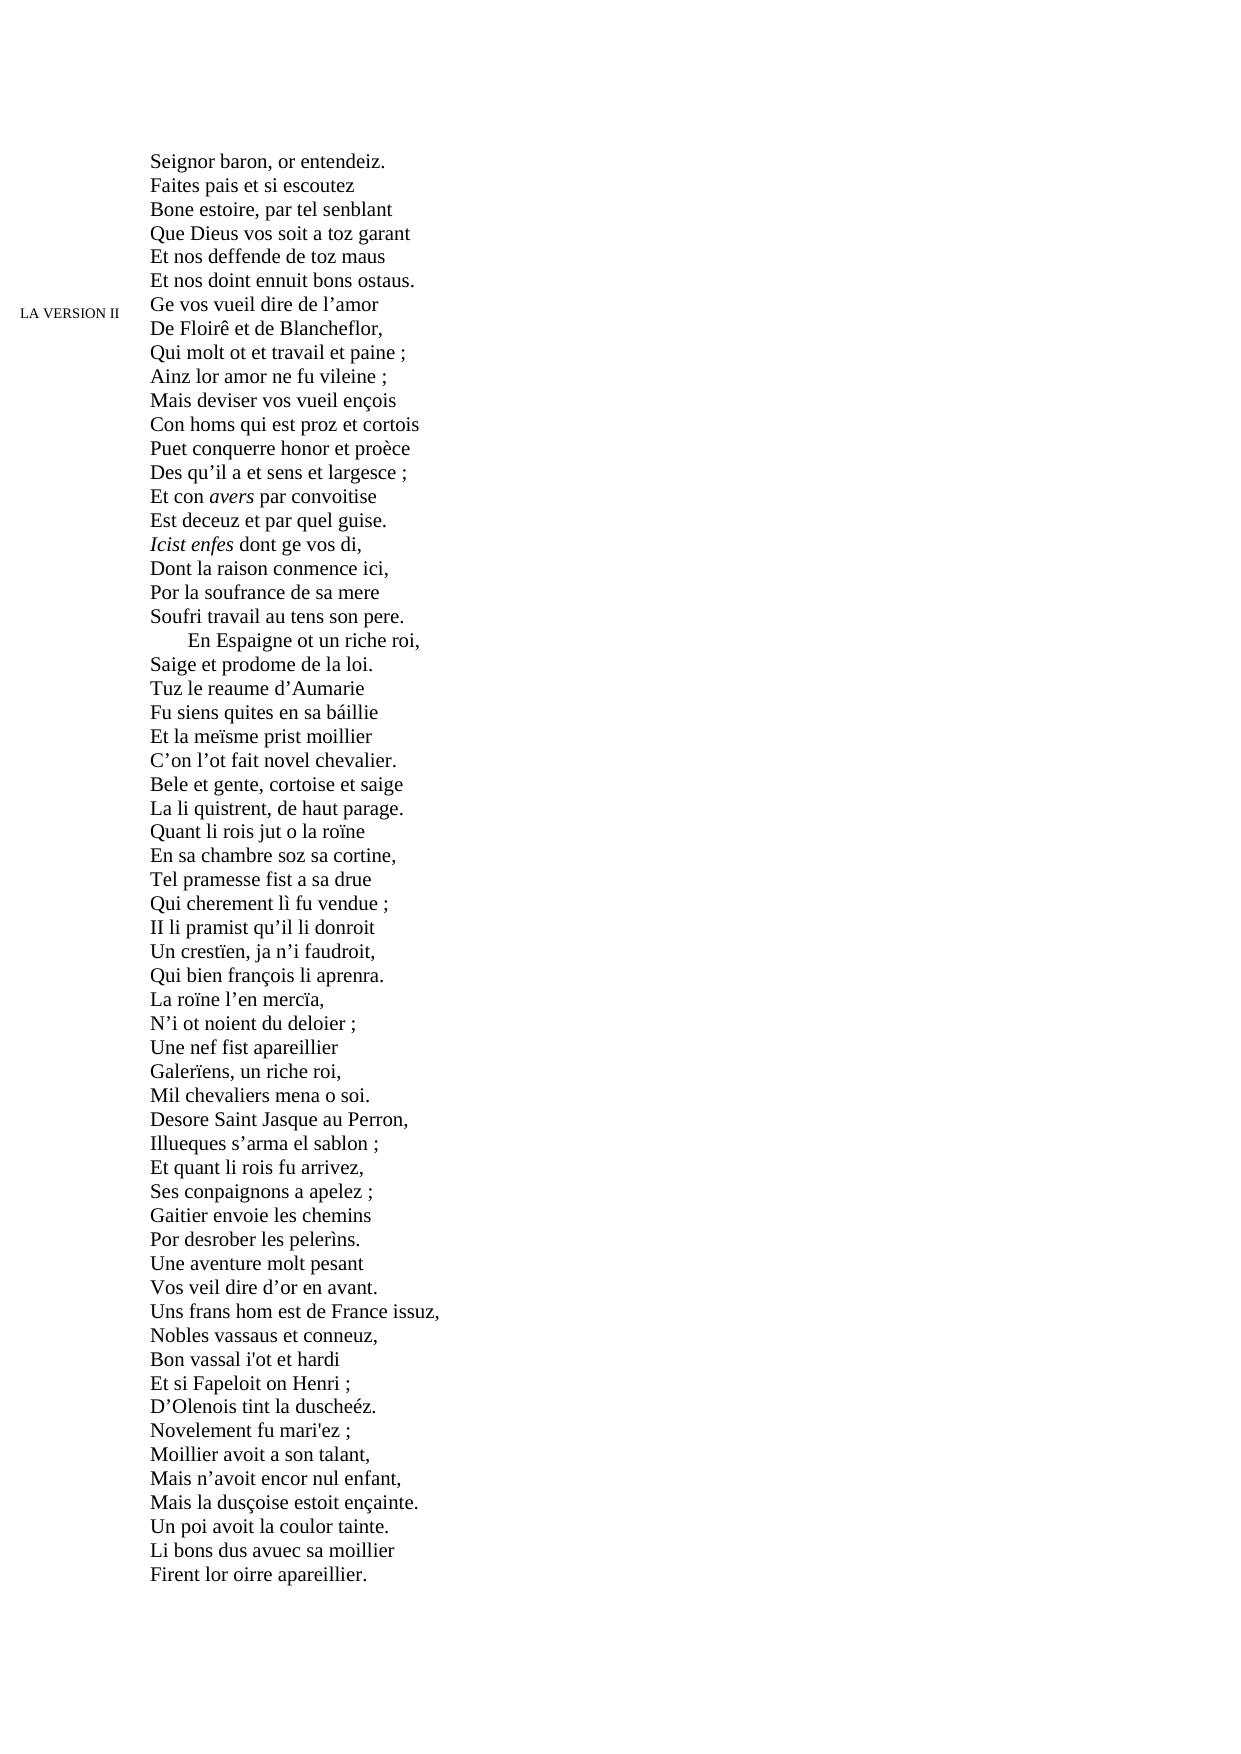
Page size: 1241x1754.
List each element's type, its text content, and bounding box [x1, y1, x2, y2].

text Bon vassal i'ot et hardi Et si Fapeloit on Henri ; [150, 1347, 1090, 1395]
text Tel pramesse fist a sa drue Qui cherement lì fu vendue ; [150, 868, 1090, 916]
text Tuz le reaume d’Aumarie Fu siens quites en sa báillie Et la meïsme prist moillier C’on l’ot fait novel chevalier. [150, 676, 1090, 772]
text Vos veil dire d’or en avant. [150, 1275, 1090, 1299]
text La roïne l’en mercïa, [150, 987, 1090, 1011]
text Mais deviser vos vueil ençois Con homs qui est proz et cortois Puet conquerre honor et proèce Des qu’il a et sens et largesce ; [150, 388, 1090, 484]
text Un poi avoit la coulor tainte. [150, 1514, 1090, 1538]
text Et con avers par convoitise Est deceuz et par quel guise. [150, 484, 1090, 532]
text Uns frans hom est de France issuz, [150, 1299, 1090, 1323]
text Nobles vassaus et conneuz, [150, 1323, 1090, 1347]
text Une aventure molt pesant [150, 1251, 1090, 1275]
text Mais la dusçoise estoit ençainte. [150, 1491, 1090, 1514]
text Et quant li rois fu arrivez, [150, 1155, 1090, 1179]
text Qui molt ot et travail et paine ; Ainz lor amor ne fu vileine ; [150, 341, 1090, 388]
text Moillier avoit a son talant, [150, 1443, 1090, 1467]
text Desore Saint Jasque au Perron, Illueques s’arma el sablon ; [150, 1107, 1090, 1155]
text Une nef fist apareillier Galerïens, un riche roi, [150, 1035, 1090, 1083]
text Mil chevaliers mena o soi. [150, 1083, 1090, 1107]
text Icist enfes dont ge vos di, [150, 532, 1090, 556]
text Qui bien françois li aprenra. [150, 963, 1090, 987]
text Mais n’avoit encor nul enfant, [150, 1467, 1090, 1491]
text Faites pais et si escoutez Bone estoire, par tel senblant Que Dieus vos soit a toz garant Et nos deffende de toz maus Et nos doint ennuit bons ostaus. Ge vos vueil dire de l’amor De Floirê et de Blancheflor, [150, 173, 1090, 341]
text N’i ot noient du deloier ; [150, 1011, 1090, 1035]
text II li pramist qu’il li donroit Un crestïen, ja n’i faudroit, [150, 916, 1090, 963]
text Li bons dus avuec sa moillier Firent lor oirre apareillier. [150, 1538, 1090, 1586]
text Gaitier envoie les chemins Por desrober les pelerìns. [150, 1203, 1090, 1251]
text Novelement fu mari'ez ; [150, 1419, 1090, 1443]
text En Espaigne ot un riche roi, Saige et prodome de la loi. [150, 628, 1090, 676]
text Bele et gente, cortoise et saige La li quistrent, de haut parage. Quant li rois jut o la roïne En sa chambre soz sa cortine, [150, 772, 1090, 868]
text D’Olenois tint la duscheéz. [150, 1395, 1090, 1419]
text Ses conpaignons a apelez ; [150, 1179, 1090, 1203]
text Dont la raison conmence ici, [150, 556, 1090, 580]
text Por la soufrance de sa mere Soufri travail au tens son pere. [150, 580, 1090, 628]
text Seignor baron, or entendeiz. [150, 149, 1090, 173]
